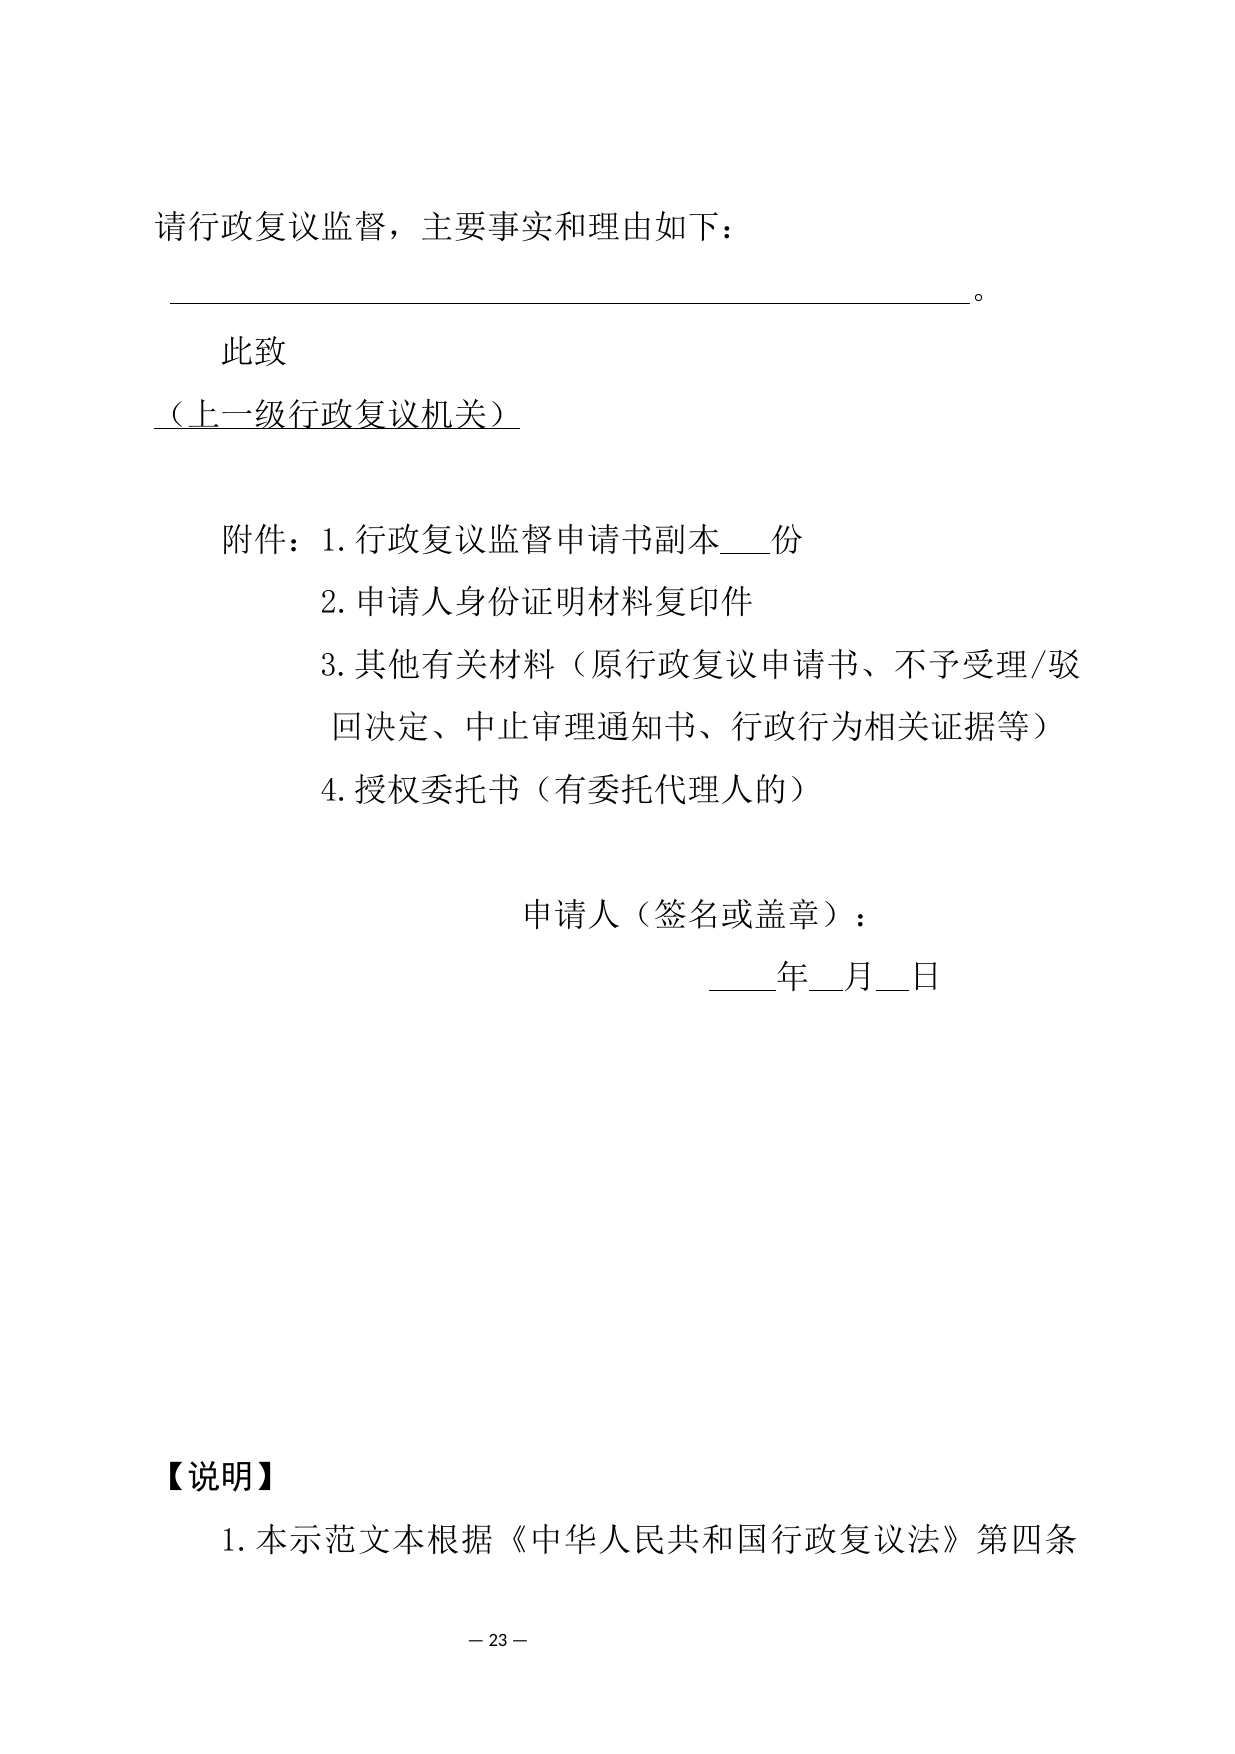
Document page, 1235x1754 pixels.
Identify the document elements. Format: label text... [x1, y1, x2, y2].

text 3.其他有关材料（原行政复议申请书、不予受理/驳回决定、中止审理通知书、行政行为相关证据等） [320, 626, 1081, 751]
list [153, 1501, 1081, 1564]
text 年 月 日 [153, 939, 1081, 1001]
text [153, 189, 1081, 251]
text 。 [153, 251, 1081, 314]
text 此致 [153, 314, 1081, 376]
text 4.授权委托书（有委托代理人的） [153, 751, 1081, 814]
text （上一级行政复议机关） [153, 376, 1081, 439]
text 【说明】 [153, 1439, 1081, 1501]
text 申请人（签名或盖章）： [153, 876, 1081, 939]
text 附件：1.行政复议监督申请书副本 份 [153, 501, 1081, 564]
text 2.申请人身份证明材料复印件 [153, 564, 1081, 626]
